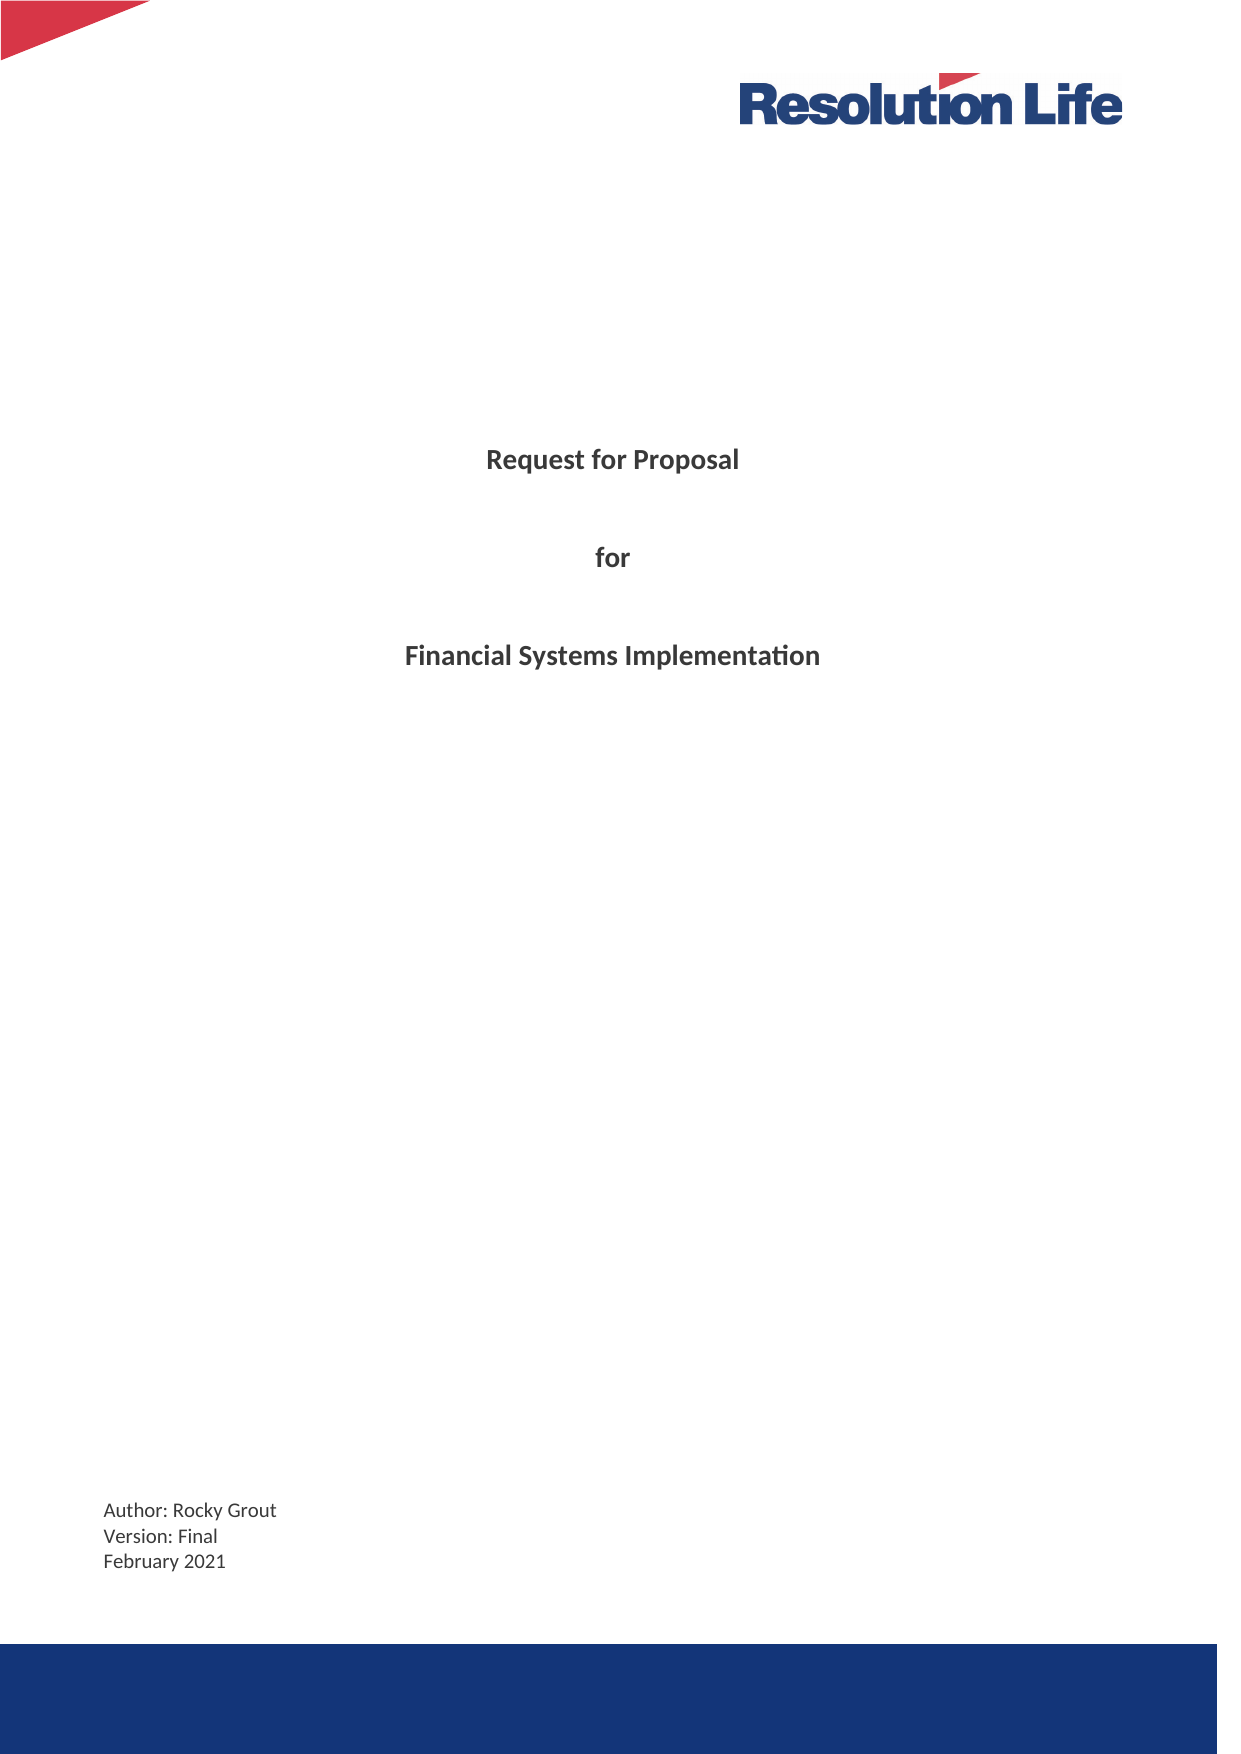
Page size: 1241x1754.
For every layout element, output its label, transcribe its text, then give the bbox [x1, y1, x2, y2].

picture [740, 73, 1123, 124]
text Financial Systems Implementation [103, 637, 1122, 673]
text Request for Proposal [103, 441, 1122, 476]
text for [103, 539, 1122, 574]
text Version: Final [103, 1523, 1122, 1548]
text February 2021 [103, 1548, 1122, 1574]
text Author: Rocky Grout [103, 1498, 1122, 1523]
